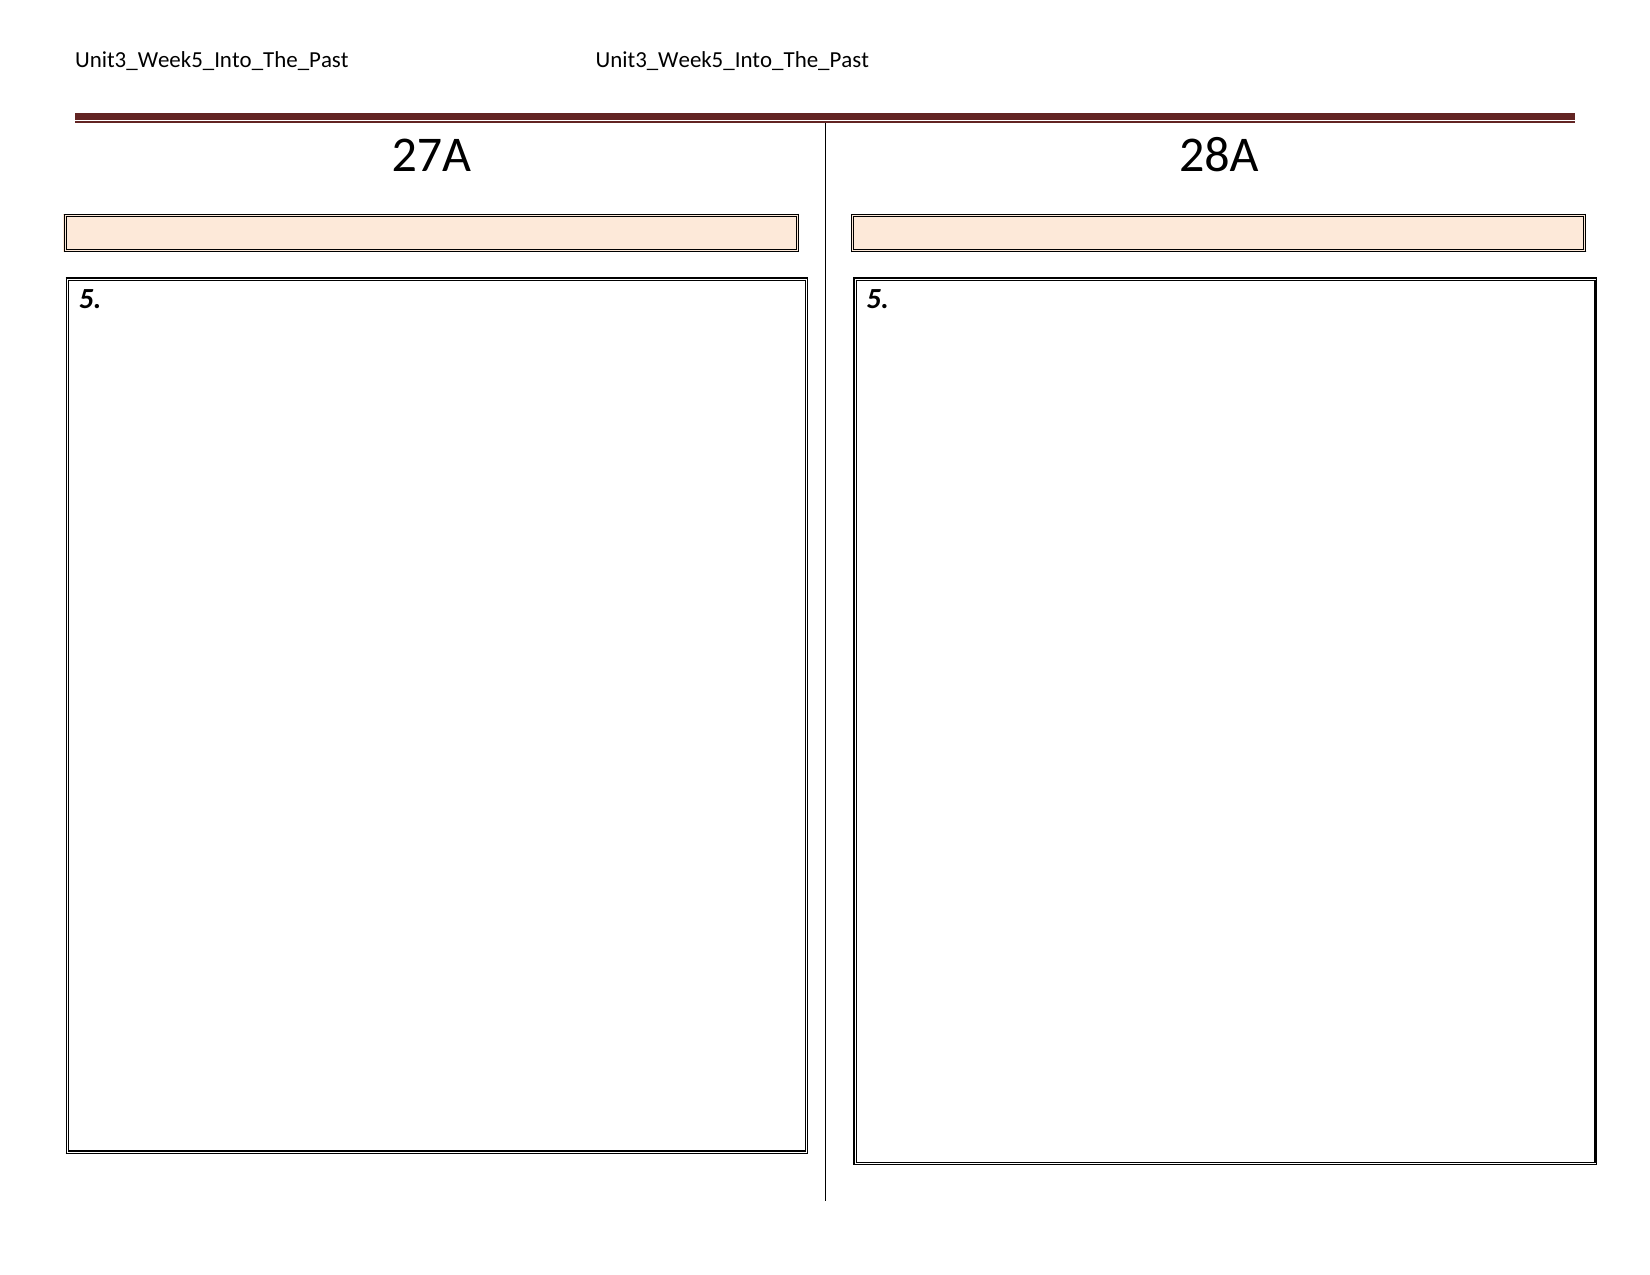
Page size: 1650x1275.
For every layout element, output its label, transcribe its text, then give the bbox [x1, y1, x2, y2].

table_header [857, 281, 1594, 1161]
text 28A [862, 123, 1575, 184]
table_header [69, 281, 805, 1150]
text 27A [75, 123, 787, 184]
